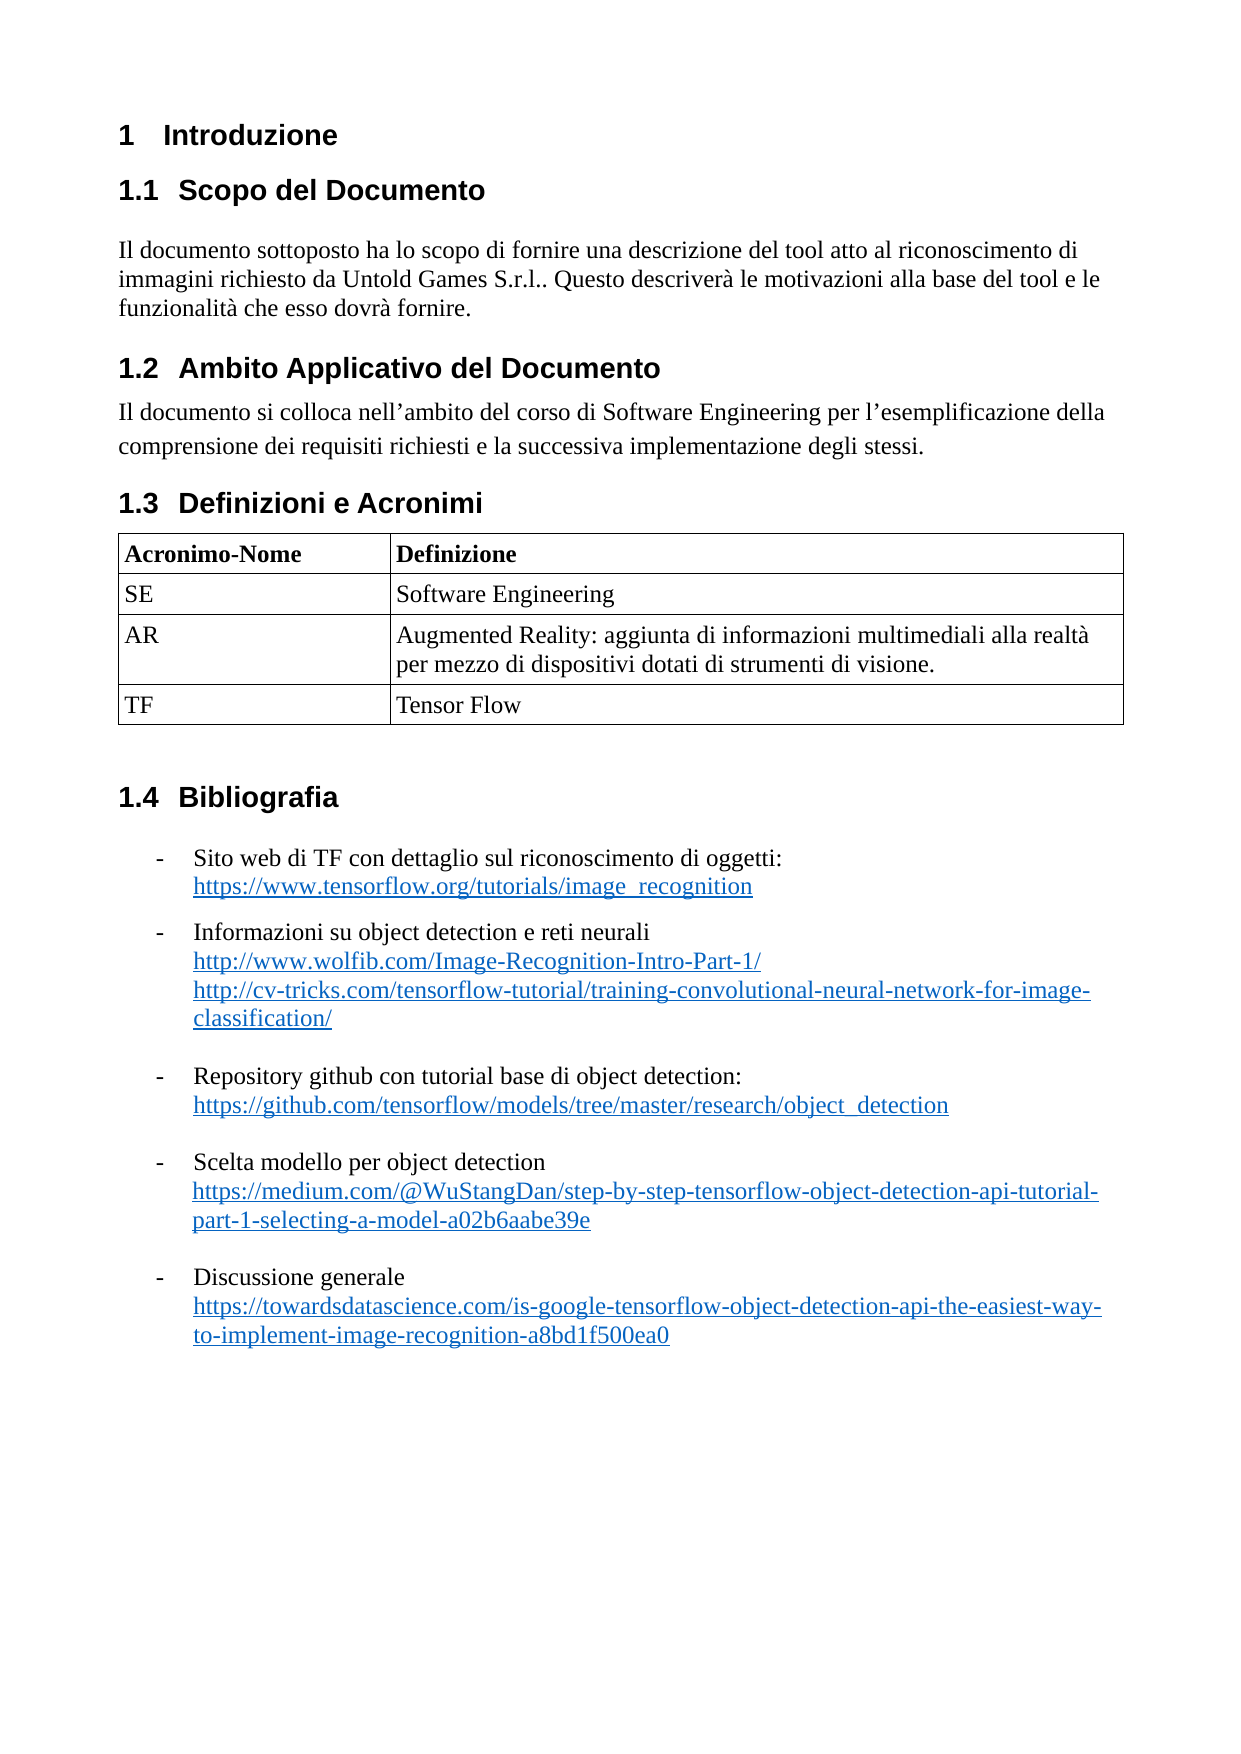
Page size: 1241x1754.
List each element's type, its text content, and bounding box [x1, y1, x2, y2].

list Repository github con tutorial base di object detection: https://github.com/tensorflow/models/tree/master/research/object_detection [156, 1061, 1122, 1118]
text https://towardsdatascience.com/is-google-tensorflow-object-detection-api-the-easiest-way-to-implement-image-recognition-a8bd1f500ea0 [193, 1291, 1122, 1348]
list Sito web di TF con dettaglio sul riconoscimento di oggetti: https://www.tensorflow.org/tutorials/image_recognition [156, 843, 1122, 900]
table_cell TF [119, 685, 390, 724]
table_header Acronimo-Nome [119, 534, 390, 573]
subtitle Introduzione [118, 118, 1122, 152]
table_cell SE [119, 574, 390, 614]
subtitle Scopo del Documento [118, 172, 1122, 206]
list Informazioni su object detection e reti neurali [156, 917, 1122, 946]
table_cell Tensor Flow [391, 685, 1123, 724]
table_cell Augmented Reality: aggiunta di informazioni multimediali alla realtà per mezzo di dispositivi dotati di strumenti di visione. [391, 615, 1123, 683]
text http://cv-tricks.com/tensorflow-tutorial/training-convolutional-neural-network-for-image-classification/ [193, 975, 1122, 1032]
text https://medium.com/@WuStangDan/step-by-step-tensorflow-object-detection-api-tutorial-part-1-selecting-a-model-a02b6aabe39e [192, 1176, 1122, 1233]
subtitle Definizioni e Acronimi [118, 486, 1122, 520]
table_cell AR [119, 615, 390, 683]
subtitle Ambito Applicativo del Documento [118, 351, 1122, 384]
table_header Definizione [391, 534, 1123, 573]
text Il documento sottoposto ha lo scopo di fornire una descrizione del tool atto al riconoscimento di immagini richiesto da Untold Games S.r.l.. Questo descriverà le motivazioni alla base del tool e le funzionalità che esso dovrà fornire. [118, 235, 1122, 321]
table_cell Software Engineering [391, 574, 1123, 614]
text http://www.wolfib.com/Image-Recognition-Intro-Part-1/ [193, 946, 1122, 975]
list Scelta modello per object detection [156, 1147, 1122, 1176]
list Discussione generale [156, 1262, 1122, 1291]
text Il documento si colloca nell’ambito del corso di Software Engineering per l’esemplificazione della comprensione dei requisiti richiesti e la successiva implementazione degli stessi. [118, 397, 1122, 460]
subtitle Bibliografia [118, 780, 1122, 813]
